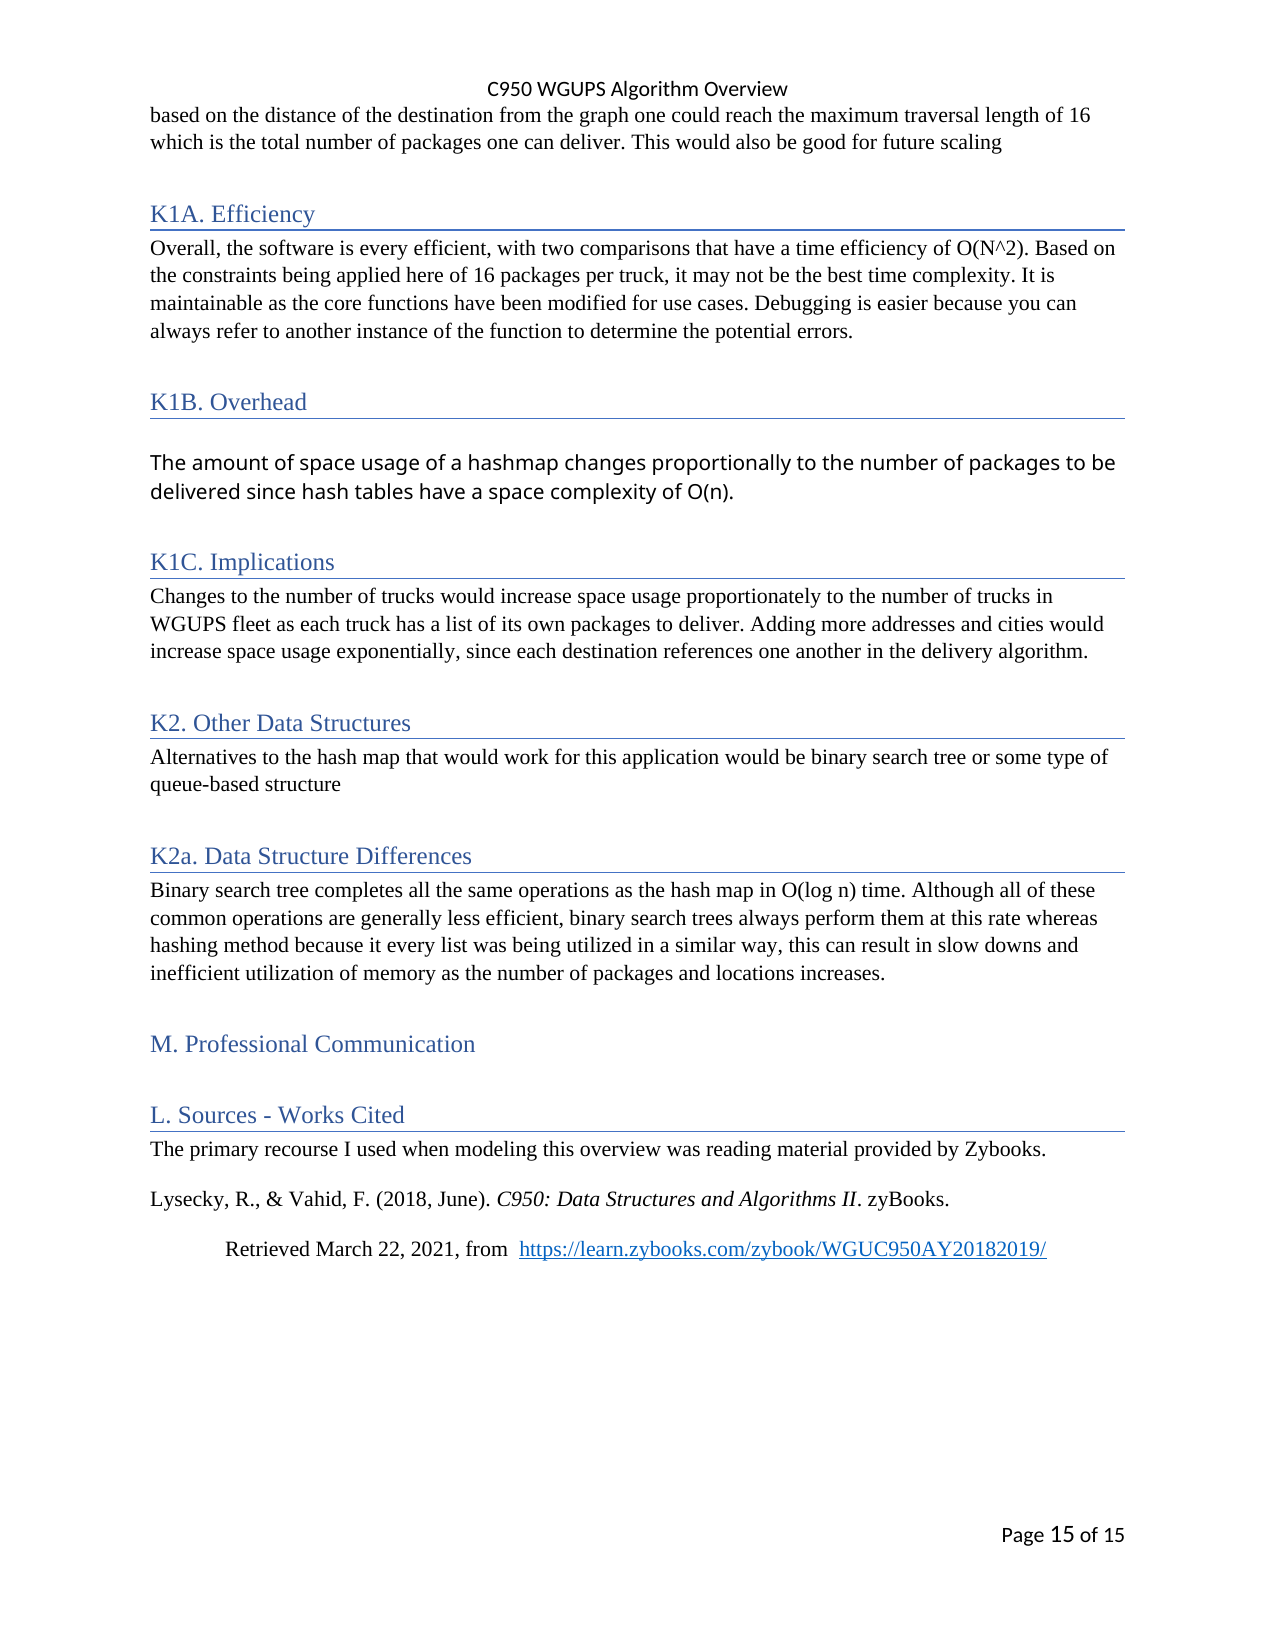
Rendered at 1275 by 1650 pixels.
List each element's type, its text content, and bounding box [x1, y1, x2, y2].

text Retrieved March 22, 2021, from https://learn.zybooks.com/zybook/WGUC950AY20182019/ [187, 1236, 1125, 1262]
text The primary recourse I used when modeling this overview was reading material provided by Zybooks. [150, 1136, 1125, 1161]
subtitle K2a. Data Structure Differences [150, 841, 1125, 872]
text Changes to the number of trucks would increase space usage proportionately to the number of trucks in WGUPS fleet as each truck has a list of its own packages to deliver. Adding more addresses and cities would increase space usage exponentially, since each destination references one another in the delivery algorithm. [150, 583, 1125, 663]
text Lysecky, R., & Vahid, F. (2018, June). C950: Data Structures and Algorithms II. zyBooks. [150, 1186, 1125, 1211]
text Binary search tree completes all the same operations as the hash map in O(log n) time. Although all of these common operations are generally less efficient, binary search trees always perform them at this rate whereas hashing method because it every list was being utilized in a similar way, this can result in slow downs and inefficient utilization of memory as the number of packages and locations increases. [150, 877, 1125, 985]
text Overall, the software is every efficient, with two comparisons that have a time efficiency of O(N^2). Based on the constraints being applied here of 16 packages per truck, it may not be the best time complexity. It is maintainable as the core functions have been modified for use cases. Debugging is easier because you can always refer to another instance of the function to determine the potential errors. [150, 235, 1125, 343]
subtitle K2. Other Data Structures [150, 708, 1125, 738]
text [150, 102, 1125, 154]
text Alternatives to the hash map that would work for this application would be binary search tree or some type of queue-based structure [150, 744, 1125, 797]
subtitle K1B. Overhead [150, 387, 1125, 418]
subtitle L. Sources - Works Cited [150, 1100, 1125, 1131]
subtitle K1C. Implications [150, 547, 1125, 578]
subtitle M. Professional Communication [150, 1029, 1125, 1058]
subtitle K1A. Efficiency [150, 199, 1125, 229]
text The amount of space usage of a hashmap changes proportionally to the number of packages to be delivered since hash tables have a space complexity of O(n). [150, 448, 1125, 505]
